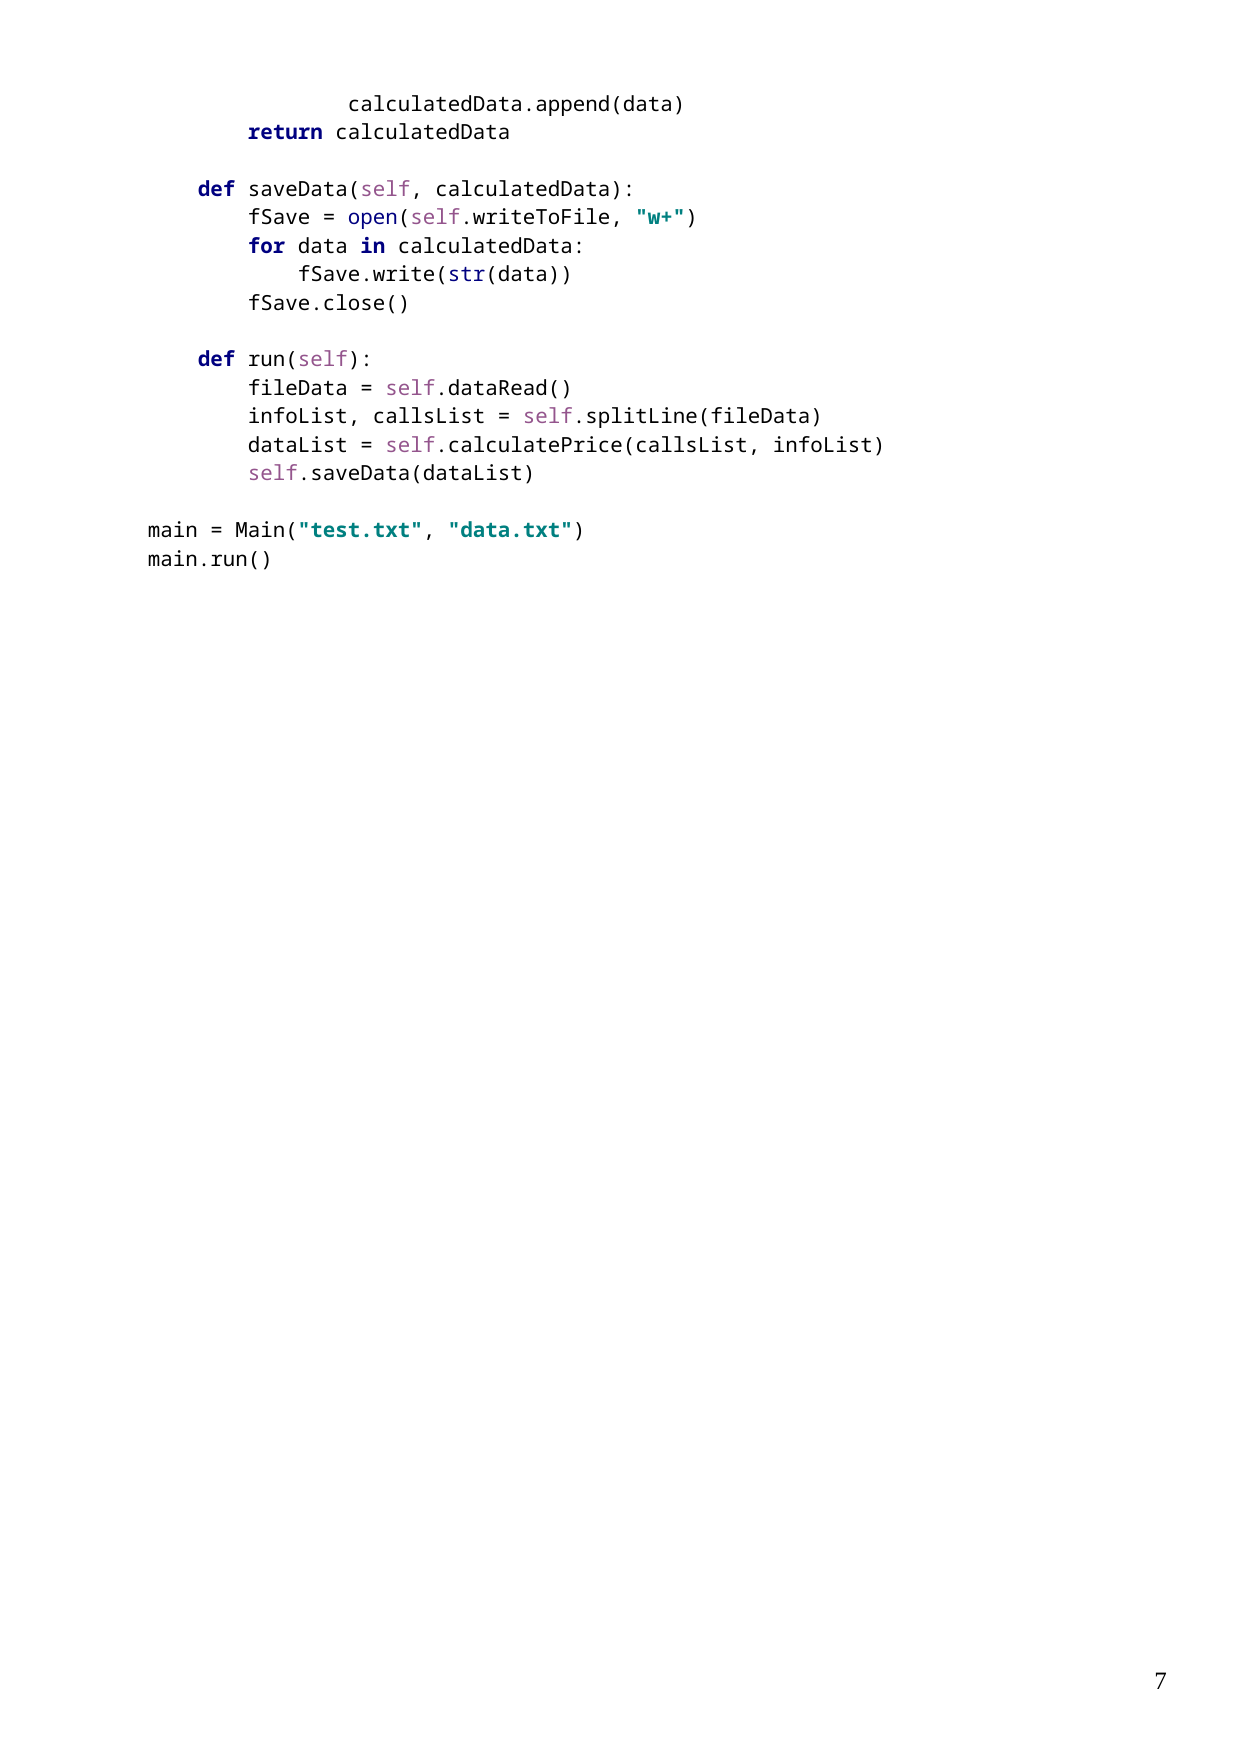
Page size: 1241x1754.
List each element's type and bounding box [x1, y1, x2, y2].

text [148, 89, 1181, 572]
